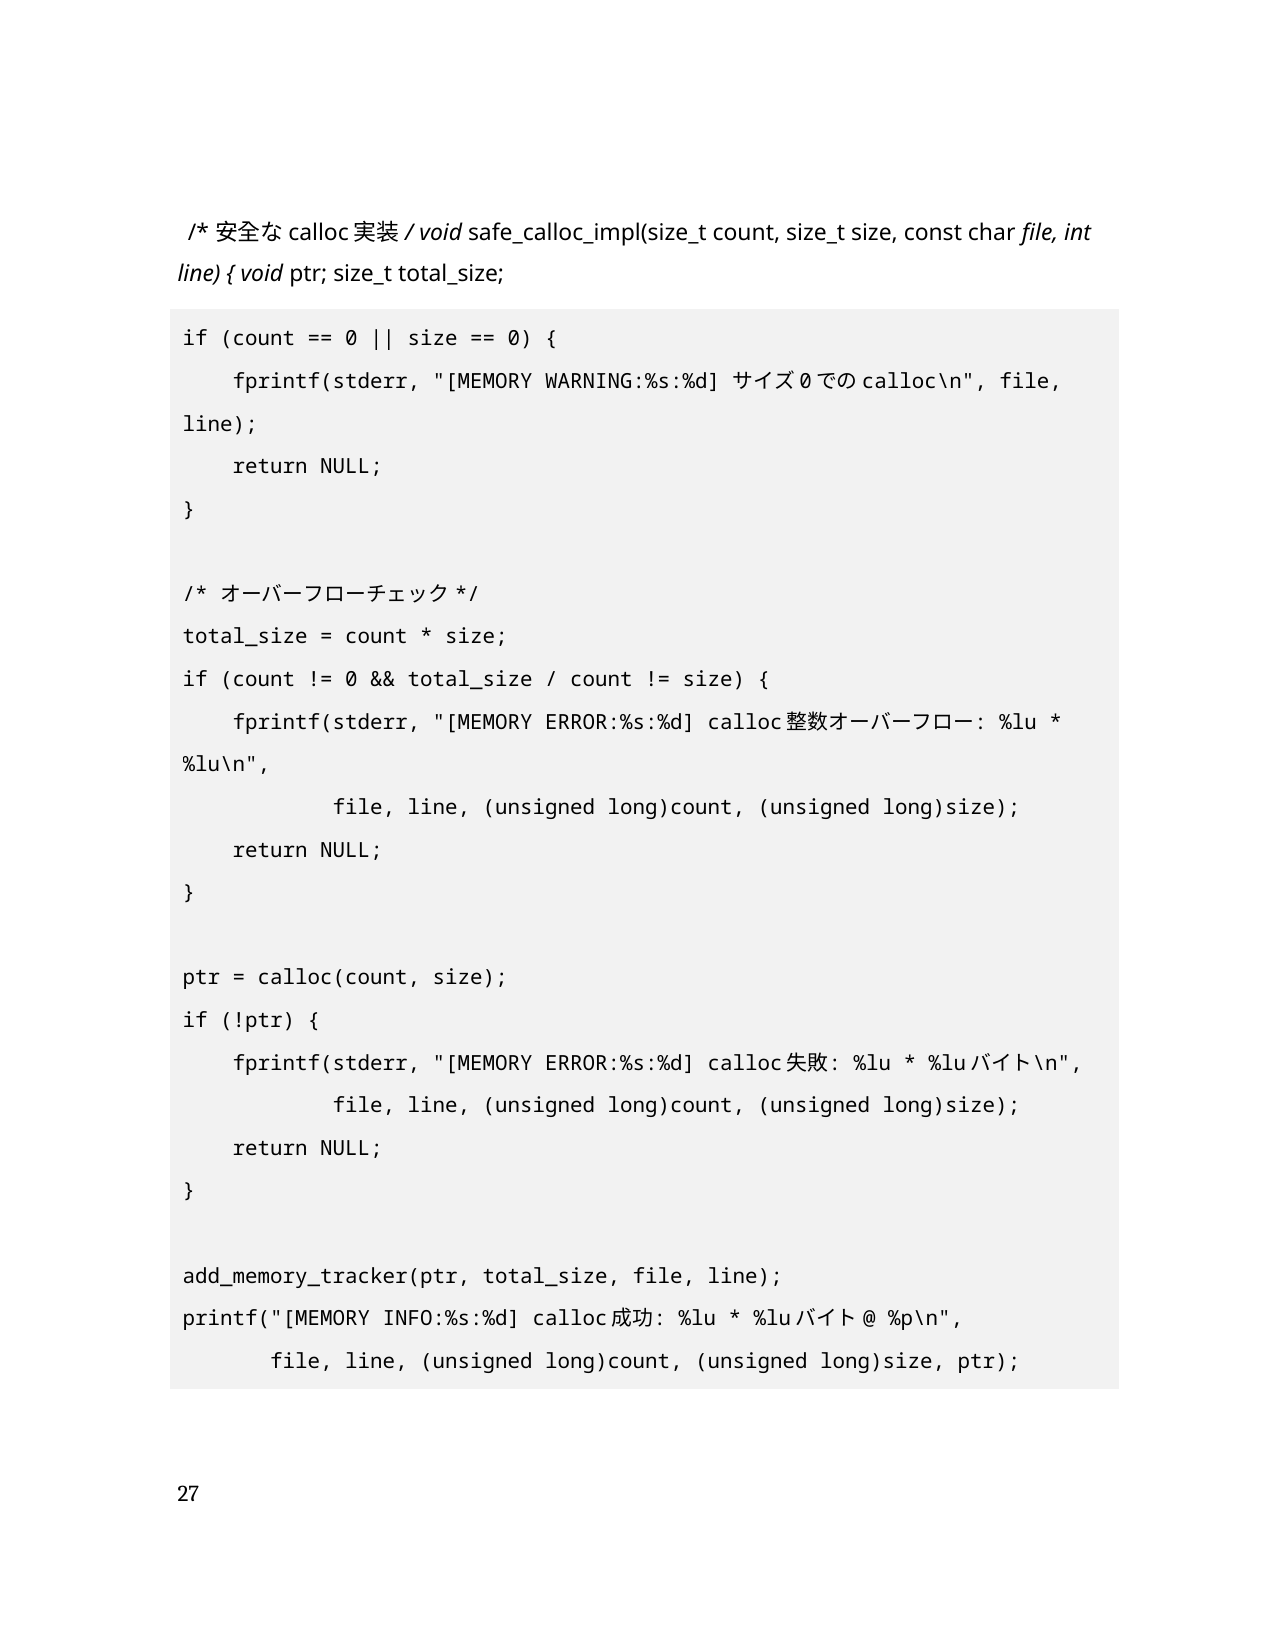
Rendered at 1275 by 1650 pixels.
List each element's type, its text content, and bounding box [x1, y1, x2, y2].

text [183, 321, 1106, 1376]
text /* 安全なcalloc実装 / void safe_calloc_impl(size_t count, size_t size, const char file, int line) { void ptr; size_t total_size; [177, 207, 1098, 290]
